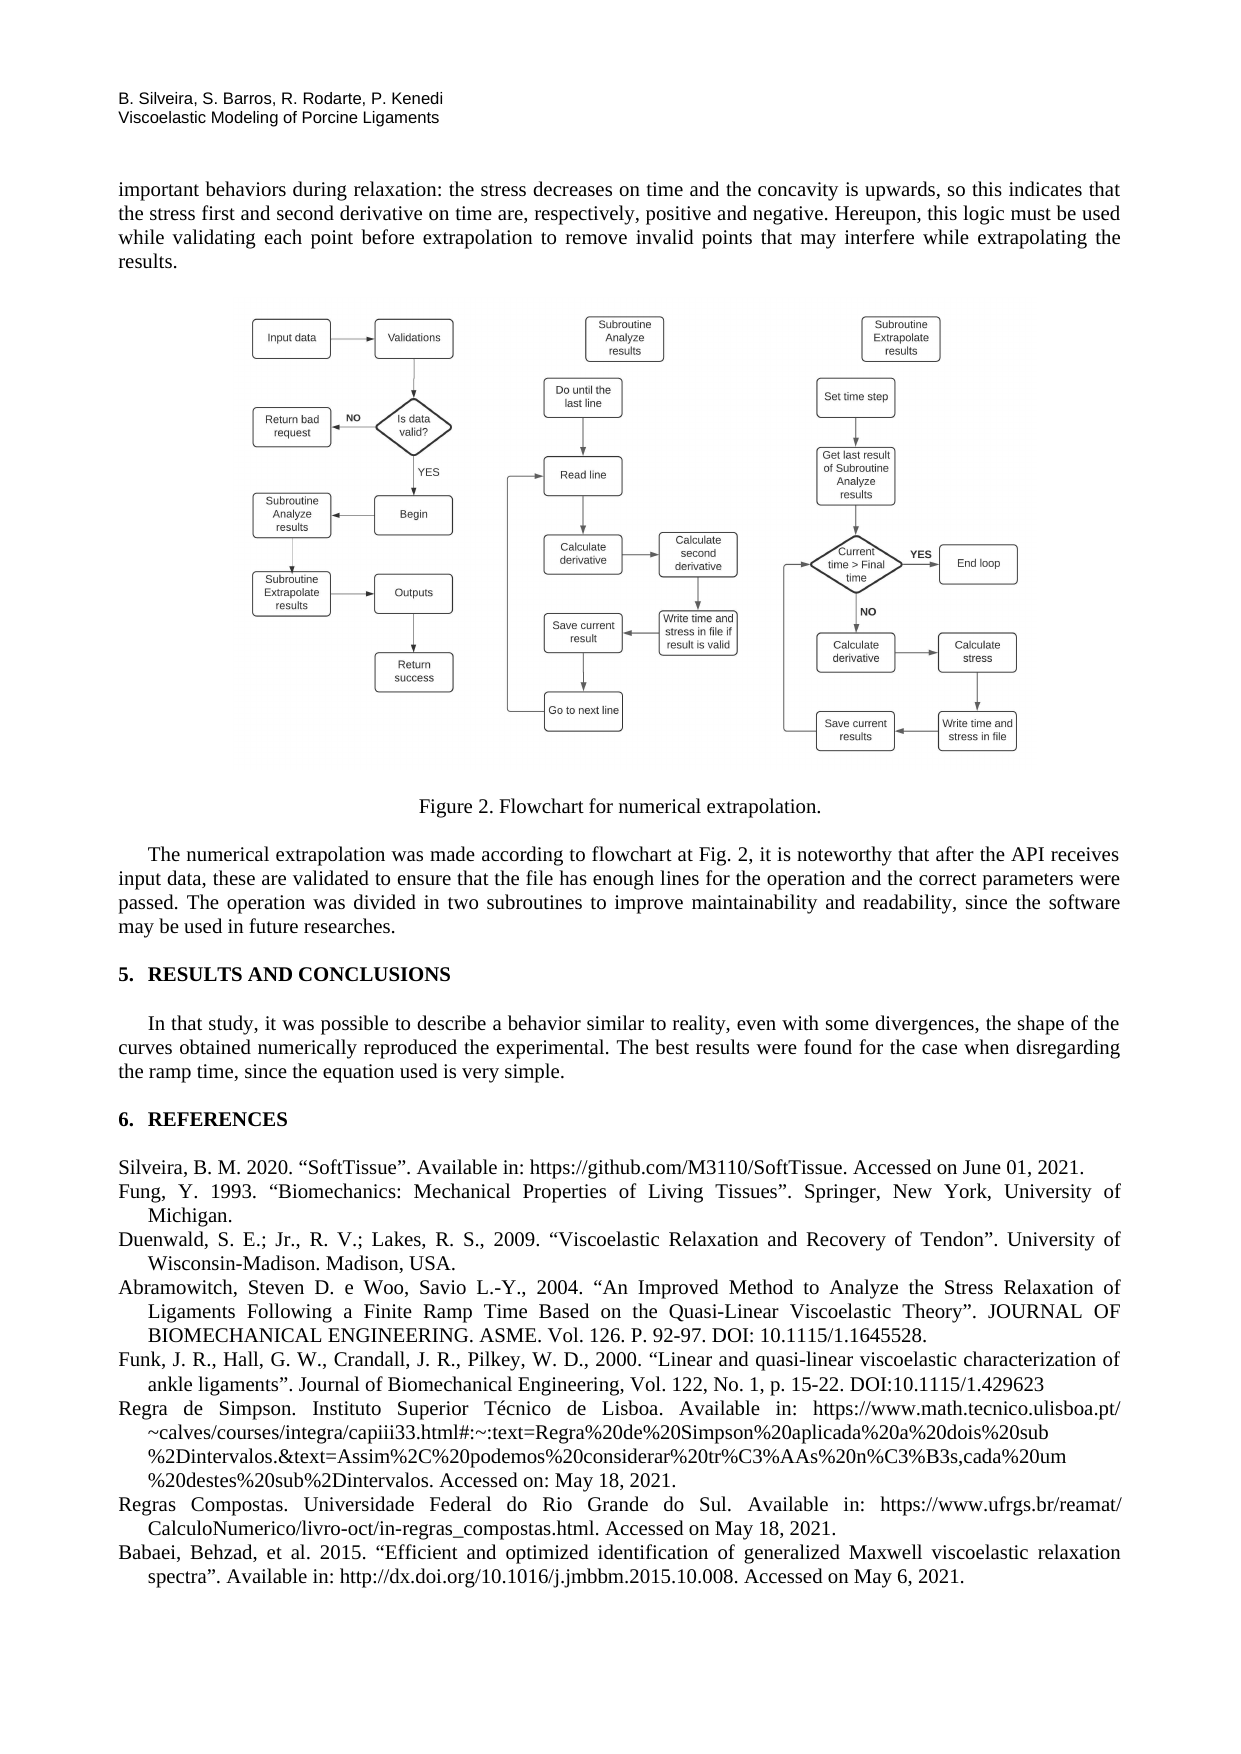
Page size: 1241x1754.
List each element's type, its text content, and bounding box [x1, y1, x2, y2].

text Regras Compostas. Universidade Federal do Rio Grande do Sul. Available in: https://www.ufrgs.br/reamat/ CalculoNumerico/livro-oct/in-regras_compostas.html. Accessed on May 18, 2021. [118, 1492, 1122, 1540]
picture [233, 297, 1037, 770]
text Figure 2. Flowchart for numerical extrapolation. [118, 794, 1122, 818]
text Fung, Y. 1993. “Biomechanics: Mechanical Properties of Living Tissues”. Springer, New York, University of Michigan. [118, 1179, 1122, 1227]
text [118, 177, 1122, 273]
text Abramowitch, Steven D. e Woo, Savio L.-Y., 2004. “An Improved Method to Analyze the Stress Relaxation of Ligaments Following a Finite Ramp Time Based on the Quasi-Linear Viscoelastic Theory”. JOURNAL OF BIOMECHANICAL ENGINEERING. ASME. Vol. 126. P. 92-97. DOI: 10.1115/1.1645528. [118, 1275, 1122, 1347]
text Babaei, Behzad, et al. 2015. “Efficient and optimized identification of generalized Maxwell viscoelastic relaxation spectra”. Available in: http://dx.doi.org/10.1016/j.jmbbm.2015.10.008. Accessed on May 6, 2021. [118, 1540, 1122, 1588]
text References [118, 1107, 1122, 1131]
text Funk, J. R., Hall, G. W., Crandall, J. R., Pilkey, W. D., 2000. “Linear and quasi-linear viscoelastic characterization of ankle ligaments”. Journal of Biomechanical Engineering, Vol. 122, No. 1, p. 15-22. DOI:10.1115/1.429623 [118, 1347, 1122, 1396]
text Regra de Simpson. Instituto Superior Técnico de Lisboa. Available in: https://www.math.tecnico.ulisboa.pt/ ~calves/courses/integra/capiii33.html#:~:text=Regra%20de%20Simpson%20aplicada%20a%20dois%20sub%2Dintervalos.&text=Assim%2C%20podemos%20considerar%20tr%C3%AAs%20n%C3%B3s,cada%20um%20destes%20sub%2Dintervalos. Accessed on: May 18, 2021. [118, 1396, 1122, 1492]
text RESULTS AND CONCLUSIONS [118, 962, 1122, 986]
text In that study, it was possible to describe a behavior similar to reality, even with some divergences, the shape of the curves obtained numerically reproduced the experimental. The best results were found for the case when disregarding the ramp time, since the equation used is very simple. [118, 1011, 1122, 1083]
text Duenwald, S. E.; Jr., R. V.; Lakes, R. S., 2009. “Viscoelastic Relaxation and Recovery of Tendon”. University of Wisconsin-Madison. Madison, USA. [118, 1227, 1122, 1275]
text The numerical extrapolation was made according to flowchart at Fig. 2, it is noteworthy that after the API receives input data, these are validated to ensure that the file has enough lines for the operation and the correct parameters were passed. The operation was divided in two subroutines to improve maintainability and readability, since the software may be used in future researches. [118, 842, 1122, 938]
text Silveira, B. M. 2020. “SoftTissue”. Available in: https://github.com/M3110/SoftTissue. Accessed on June 01, 2021. [118, 1155, 1122, 1179]
